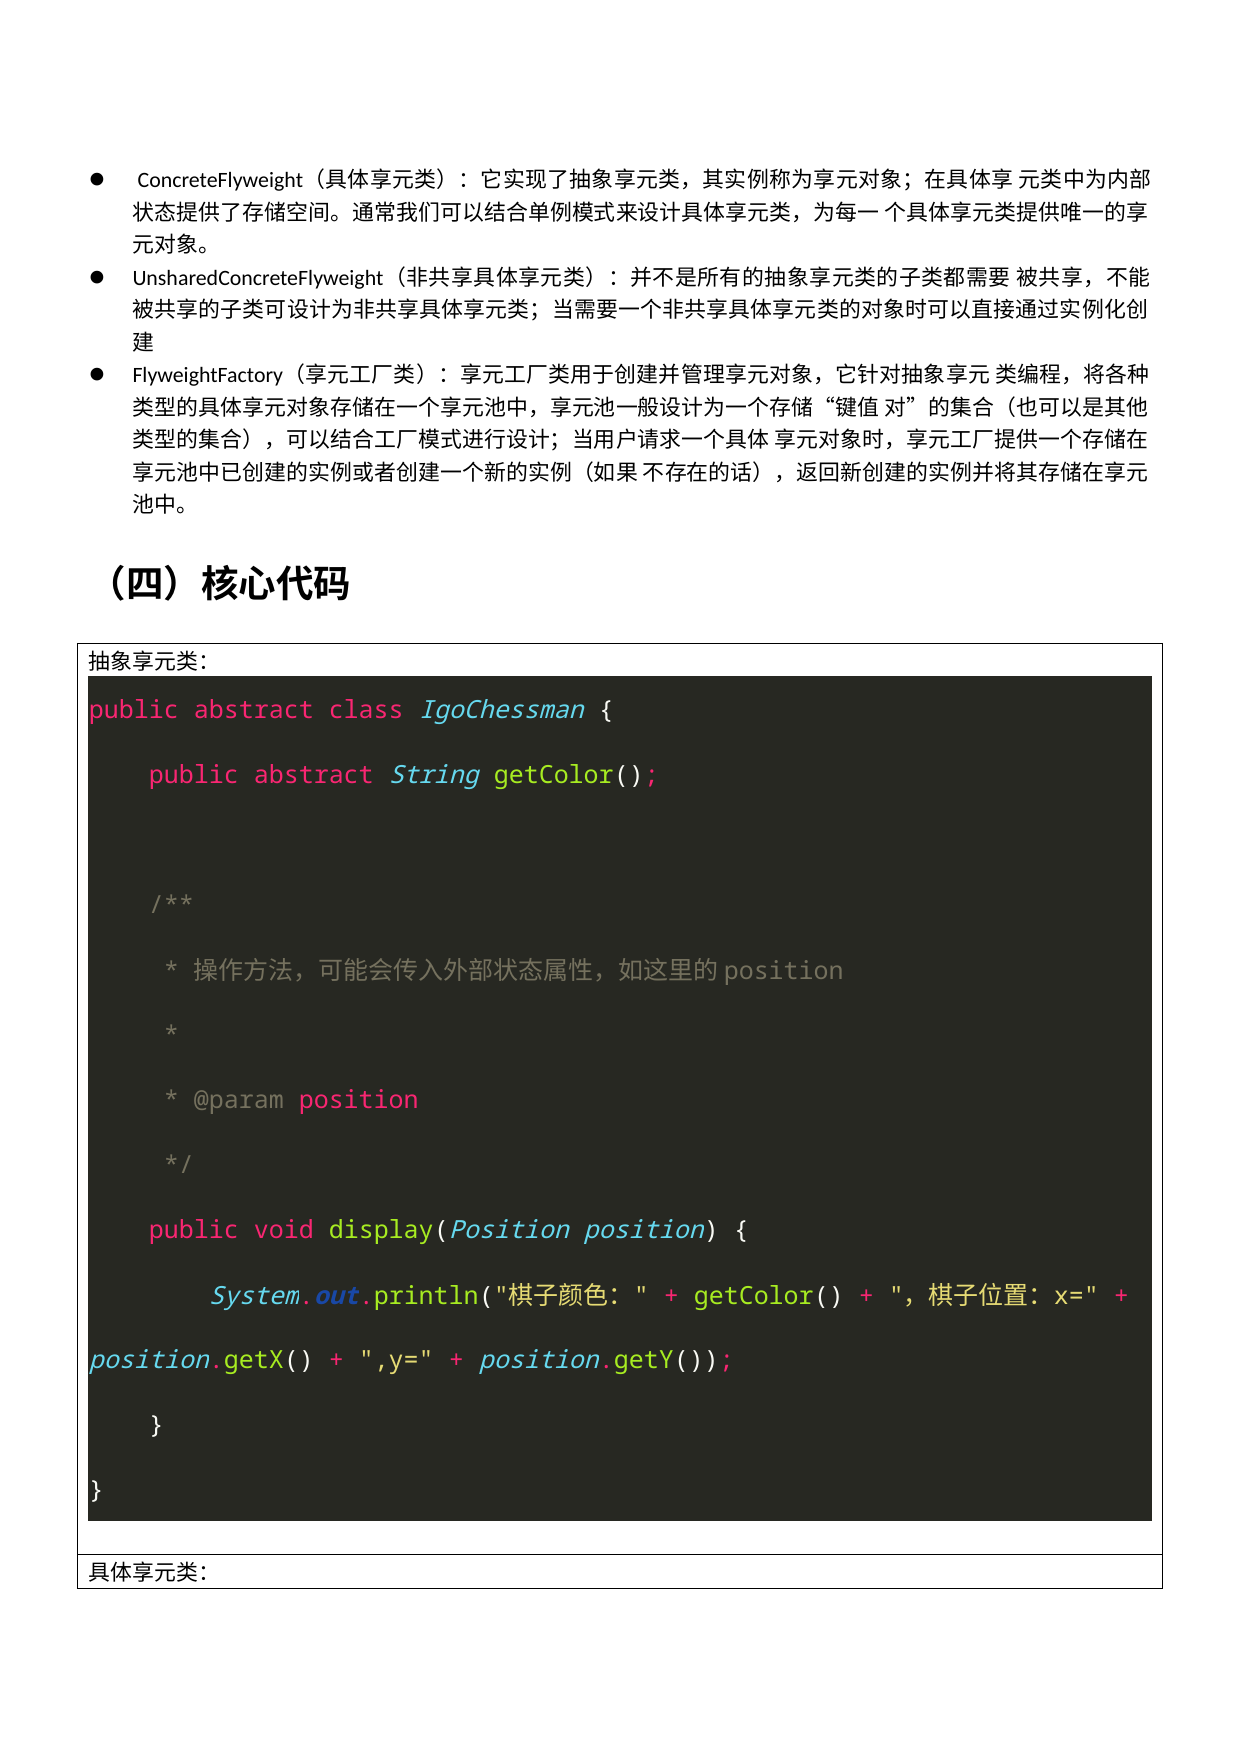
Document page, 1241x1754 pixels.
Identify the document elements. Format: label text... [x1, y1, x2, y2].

table_header 抽象享元类： public abstract class IgoChessman { public abstract String getColor(); /** * 操作方法，可能会传入外部状态属性，如这里的position * * @param position */ public void display(Position position) { System.out.println("棋子颜色：" + getColor() + "，棋子位置：x=" + position.getX() + ",y=" + position.getY()); } } [78, 644, 1162, 1554]
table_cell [78, 1555, 1162, 1587]
subtitle 核心代码 [88, 549, 1152, 614]
list FlyweightFactory（享元工厂类）：享元工厂类用于创建并管理享元对象，它针对抽象享元 类编程，将各种类型的具体享元对象存储在一个享元池中，享元池一般设计为一个存储“键值 对”的集合（也可以是其他类型的集合），可以结合工厂模式进行设计；当用户请求一个具体 享元对象时，享元工厂提供一个存储在享元池中已创建的实例或者创建一个新的实例（如果 不存在的话），返回新创建的实例并将其存储在享元池中。 [88, 357, 1152, 519]
list ConcreteFlyweight（具体享元类）：它实现了抽象享元类，其实例称为享元对象；在具体享 元类中为内部状态提供了存储空间。通常我们可以结合单例模式来设计具体享元类，为每一 个具体享元类提供唯一的享元对象。 [88, 162, 1152, 259]
list UnsharedConcreteFlyweight（非共享具体享元类）：并不是所有的抽象享元类的子类都需要 被共享，不能被共享的子类可设计为非共享具体享元类；当需要一个非共享具体享元类的对象时可以直接通过实例化创建 [88, 259, 1152, 357]
